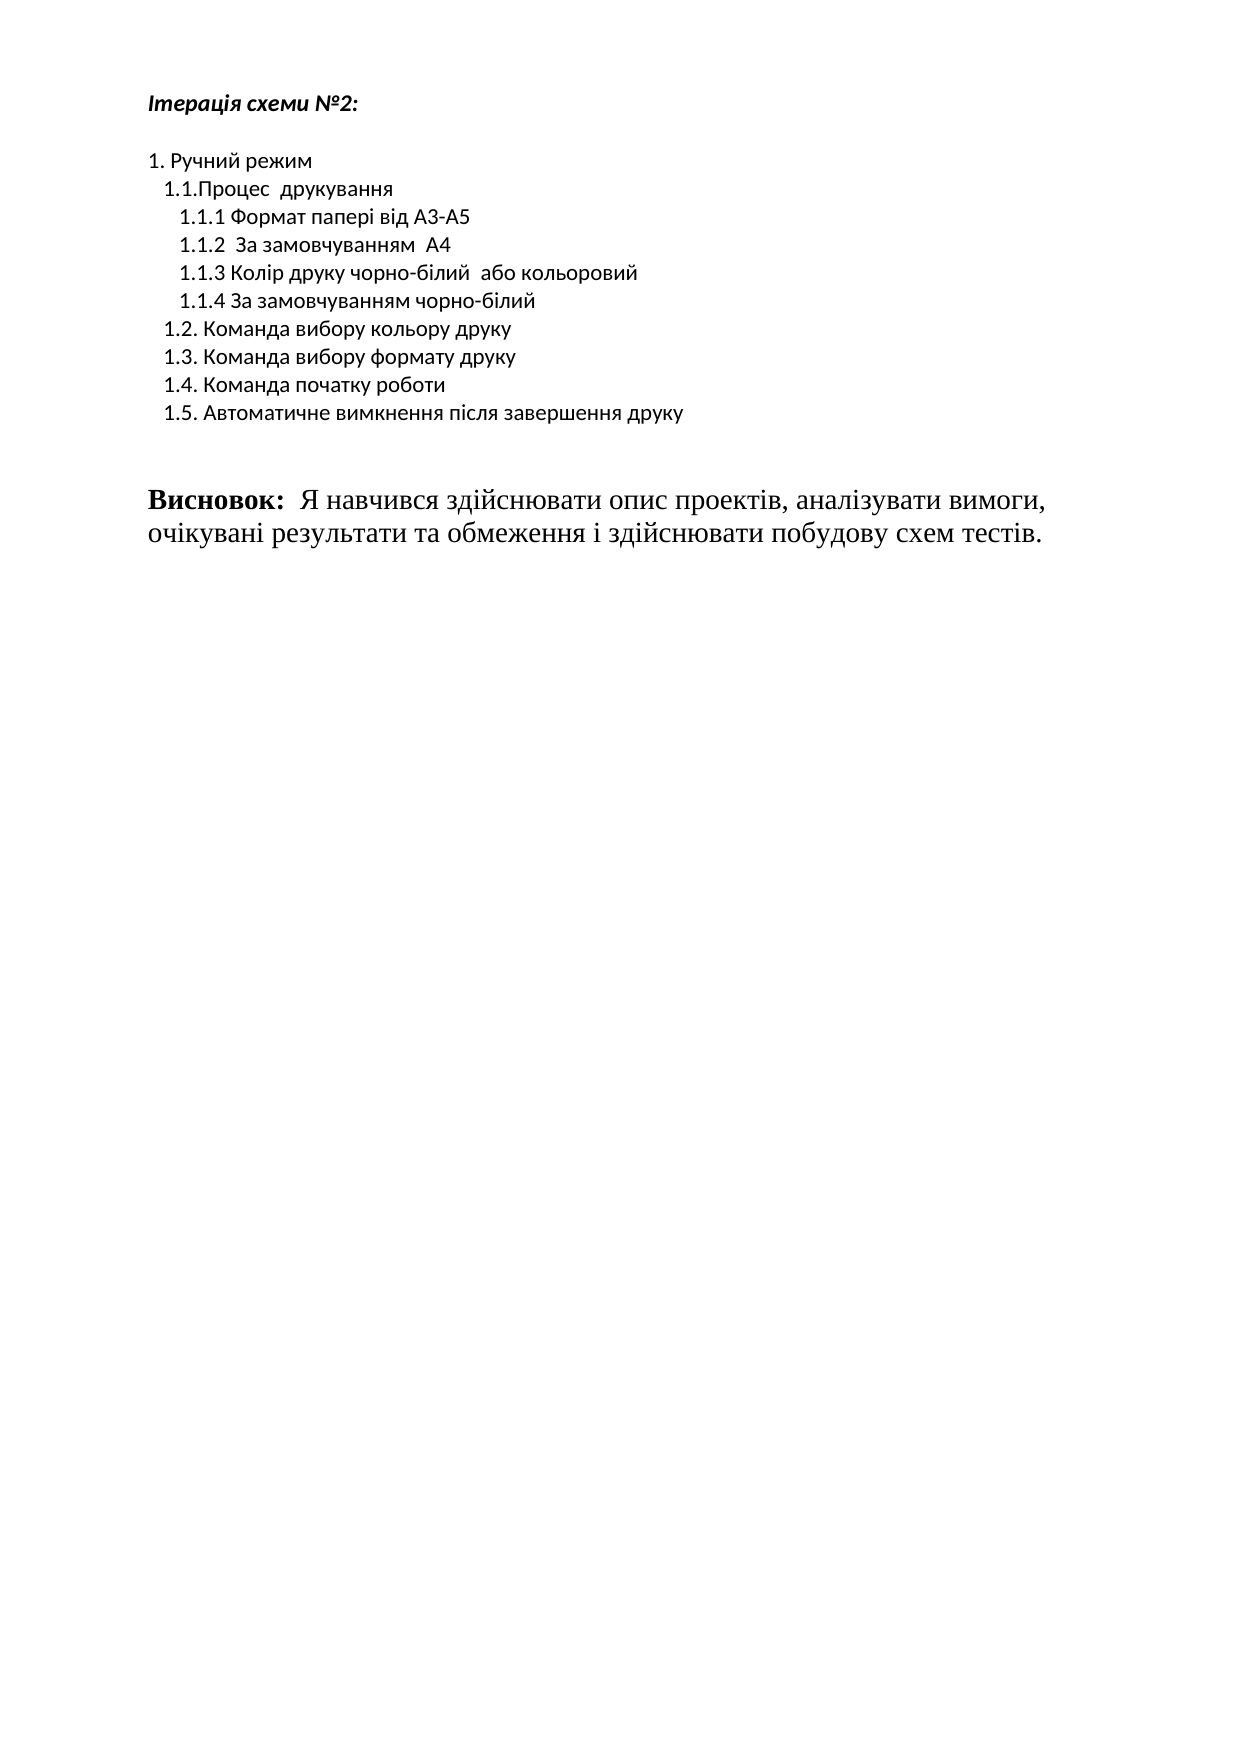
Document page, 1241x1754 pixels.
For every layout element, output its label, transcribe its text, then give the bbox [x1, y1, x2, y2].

text Висновок: Я навчився здійснювати опис проектів, аналізувати вимоги, очікувані результати та обмеження і здійснювати побудову схем тестів. [148, 482, 1152, 549]
text Ітерація схеми №2: [148, 88, 1152, 118]
text 1.1.3 Колір друку чорно-білий або кольоровий [148, 258, 1152, 286]
text 1.1.1 Формат папері від А3-А5 [148, 202, 1152, 230]
text 1.2. Команда вибору кольору друку [148, 314, 1152, 342]
text 1.1.2 За замовчуванням А4 [148, 230, 1152, 258]
text 1.5. Автоматичне вимкнення після завершення друку [148, 398, 1152, 426]
text 1.4. Команда початку роботи [148, 370, 1152, 398]
text 1.1.4 За замовчуванням чорно-білий [148, 286, 1152, 314]
text 1.1.Процес друкування [148, 174, 1152, 202]
text 1.3. Команда вибору формату друку [148, 342, 1152, 370]
text 1. Ручний режим [148, 146, 1152, 174]
